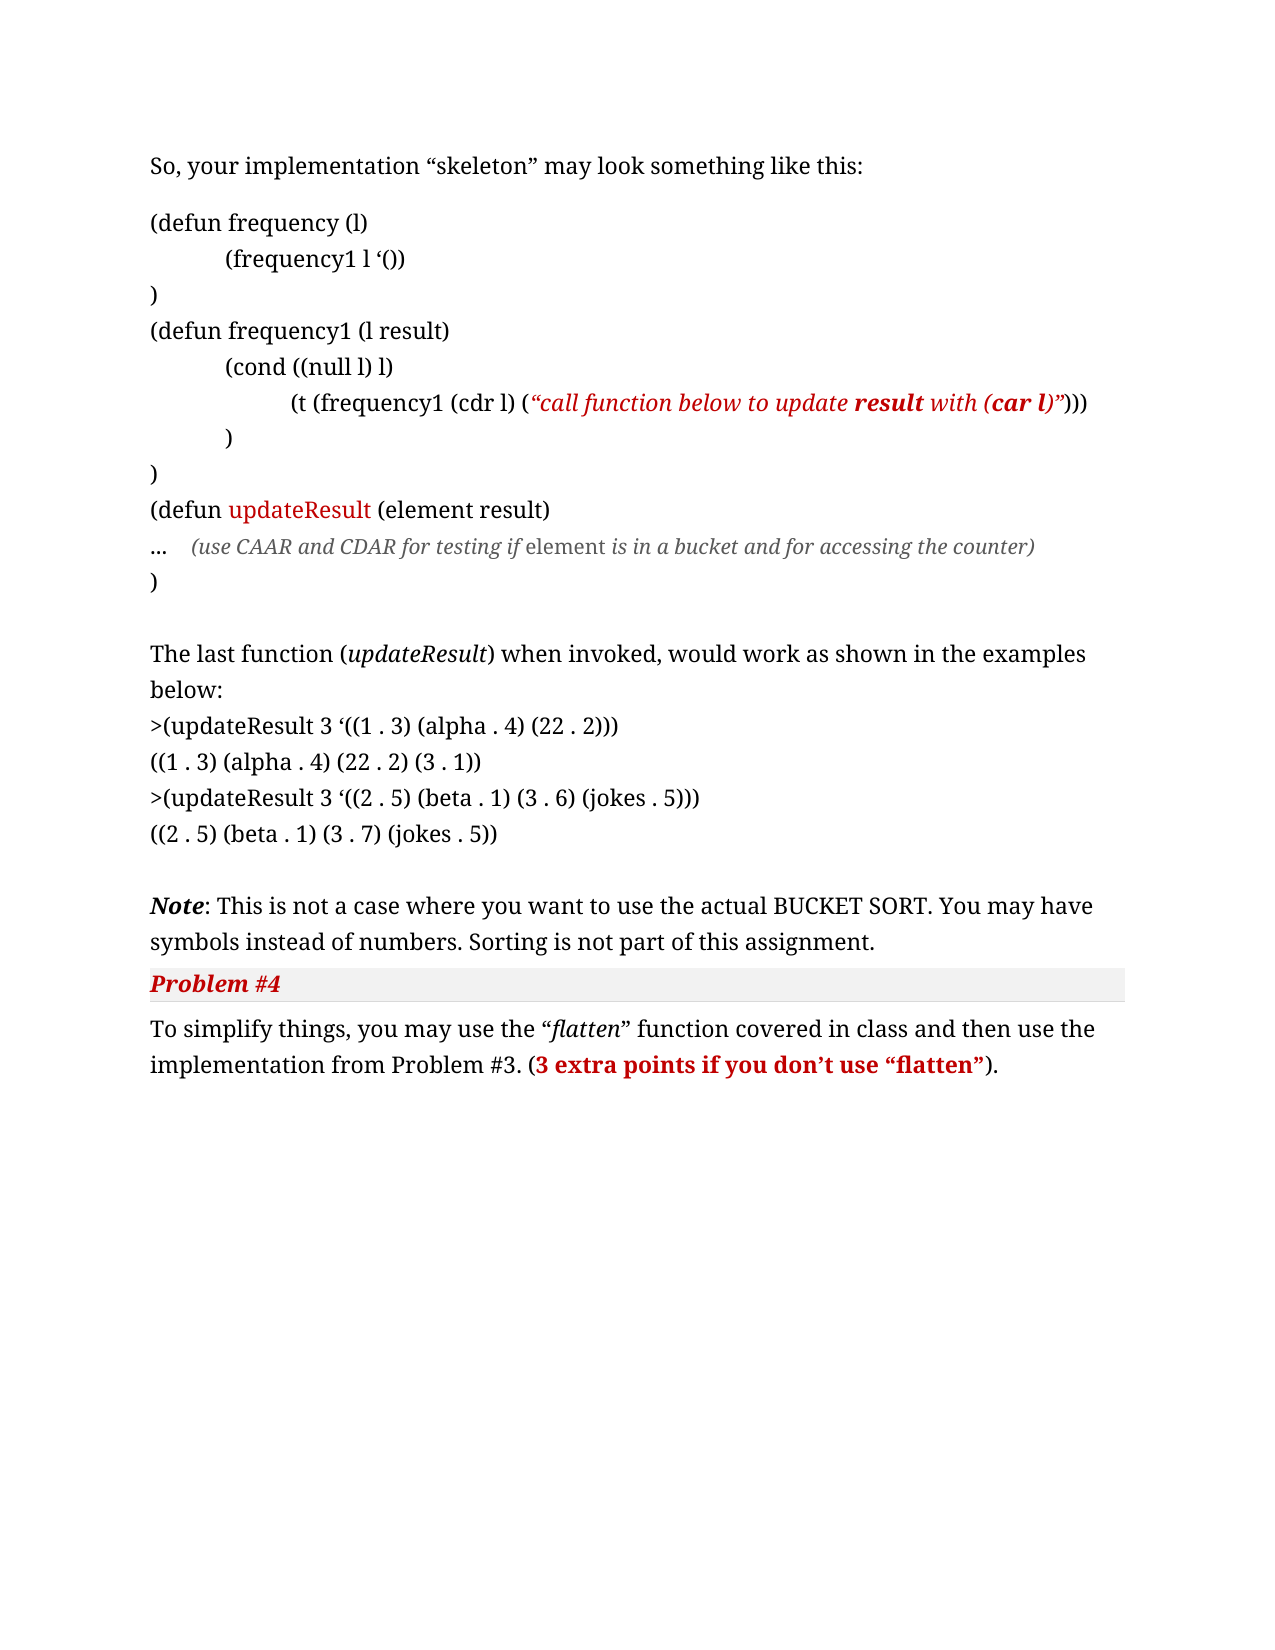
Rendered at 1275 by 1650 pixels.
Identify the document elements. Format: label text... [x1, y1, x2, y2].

text ((2 . 5) (beta . 1) (3 . 7) (jokes . 5)) [150, 818, 1125, 849]
text ) [150, 422, 1125, 454]
text ((1 . 3) (alpha . 4) (22 . 2) (3 . 1)) [150, 746, 1125, 777]
text The last function (updateResult) when invoked, would work as shown in the examples below: [150, 638, 1125, 705]
text (defun updateResult (element result) [150, 494, 1125, 526]
text (cond ((null l) l) [150, 351, 1125, 382]
text ... (use CAAR and CDAR for testing if element is in a bucket and for accessing the counter) [150, 530, 1125, 561]
text To simplify things, you may use the “flatten” function covered in class and then use the implementation from Problem #3. (3 extra points if you don’t use “flatten”). [150, 1013, 1125, 1080]
text >(updateResult 3 ‘((2 . 5) (beta . 1) (3 . 6) (jokes . 5))) [150, 782, 1125, 813]
text >(updateResult 3 ‘((1 . 3) (alpha . 4) (22 . 2))) [150, 710, 1125, 741]
text ) [150, 458, 1125, 489]
text ) [150, 279, 1125, 310]
text (defun frequency1 (l result) [150, 314, 1125, 346]
text ) [150, 566, 1125, 597]
text So, your implementation “skeleton” may look something like this: [150, 150, 1125, 181]
text (frequency1 l ‘()) [150, 243, 1125, 274]
text (defun frequency (l) [150, 207, 1125, 238]
text Problem #4 [150, 968, 1125, 1001]
text (t (frequency1 (cdr l) (“call function below to update result with (car l)”))) [150, 386, 1125, 418]
text Note: This is not a case where you want to use the actual BUCKET SORT. You may have symbols instead of numbers. Sorting is not part of this assignment. [150, 889, 1125, 957]
